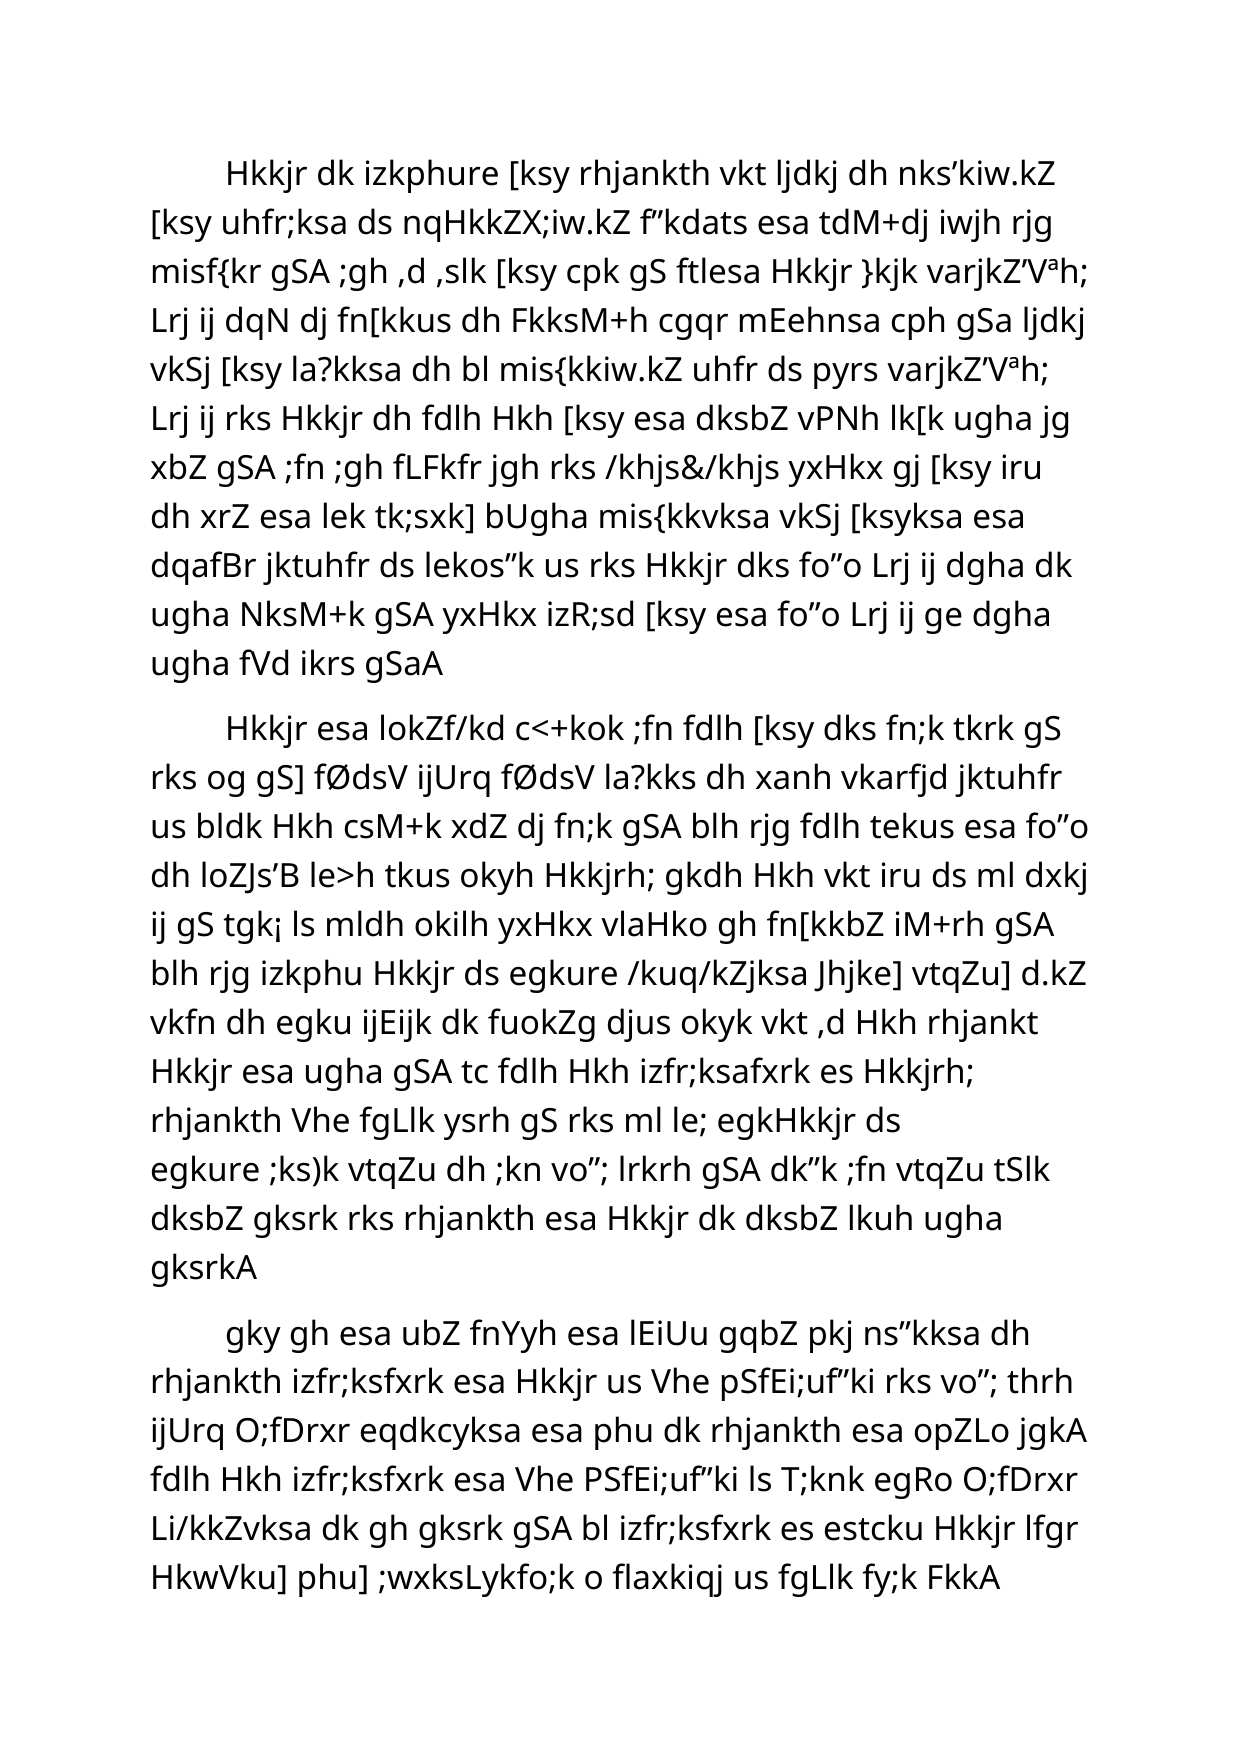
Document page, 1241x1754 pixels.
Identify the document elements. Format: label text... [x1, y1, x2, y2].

text Hkkjr dk izkphure [ksy rhjankth vkt ljdkj dh nks’kiw.kZ [ksy uhfr;ksa ds nqHkkZX;iw.kZ f”kdats esa tdM+dj iwjh rjg misf{kr gSA ;gh ,d ,slk [ksy cpk gS ftlesa Hkkjr }kjk varjkZ’Vªh; Lrj ij dqN dj fn[kkus dh FkksM+h cgqr mEehnsa cph gSa ljdkj vkSj [ksy la?kksa dh bl mis{kkiw.kZ uhfr ds pyrs varjkZ’Vªh; Lrj ij rks Hkkjr dh fdlh Hkh [ksy esa dksbZ vPNh lk[k ugha jg xbZ gSA ;fn ;gh fLFkfr jgh rks /khjs&/khjs yxHkx gj [ksy iru dh xrZ esa lek tk;sxk] bUgha mis{kkvksa vkSj [ksyksa esa dqafBr jktuhfr ds lekos”k us rks Hkkjr dks fo”o Lrj ij dgha dk ugha NksM+k gSA yxHkx izR;sd [ksy esa fo”o Lrj ij ge dgha ugha fVd ikrs gSaA [150, 150, 1090, 685]
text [150, 1309, 1090, 1599]
text Hkkjr esa lokZf/kd c<+kok ;fn fdlh [ksy dks fn;k tkrk gS rks og gS] fØdsV ijUrq fØdsV la?kks dh xanh vkarfjd jktuhfr us bldk Hkh csM+k xdZ dj fn;k gSA blh rjg fdlh tekus esa fo”o dh loZJs’B le>h tkus okyh Hkkjrh; gkdh Hkh vkt iru ds ml dxkj ij gS tgk¡ ls mldh okilh yxHkx vlaHko gh fn[kkbZ iM+rh gSA blh rjg izkphu Hkkjr ds egkure /kuq/kZjksa Jhjke] vtqZu] d.kZ vkfn dh egku ijEijk dk fuokZg djus okyk vkt ,d Hkh rhjankt Hkkjr esa ugha gSA tc fdlh Hkh izfr;ksafxrk es Hkkjrh; rhjankth Vhe fgLlk ysrh gS rks ml le; egkHkkjr ds egkure ;ks)k vtqZu dh ;kn vo”; lrkrh gSA dk”k ;fn vtqZu tSlk dksbZ gksrk rks rhjankth esa Hkkjr dk dksbZ lkuh ugha gksrkA [150, 705, 1090, 1289]
